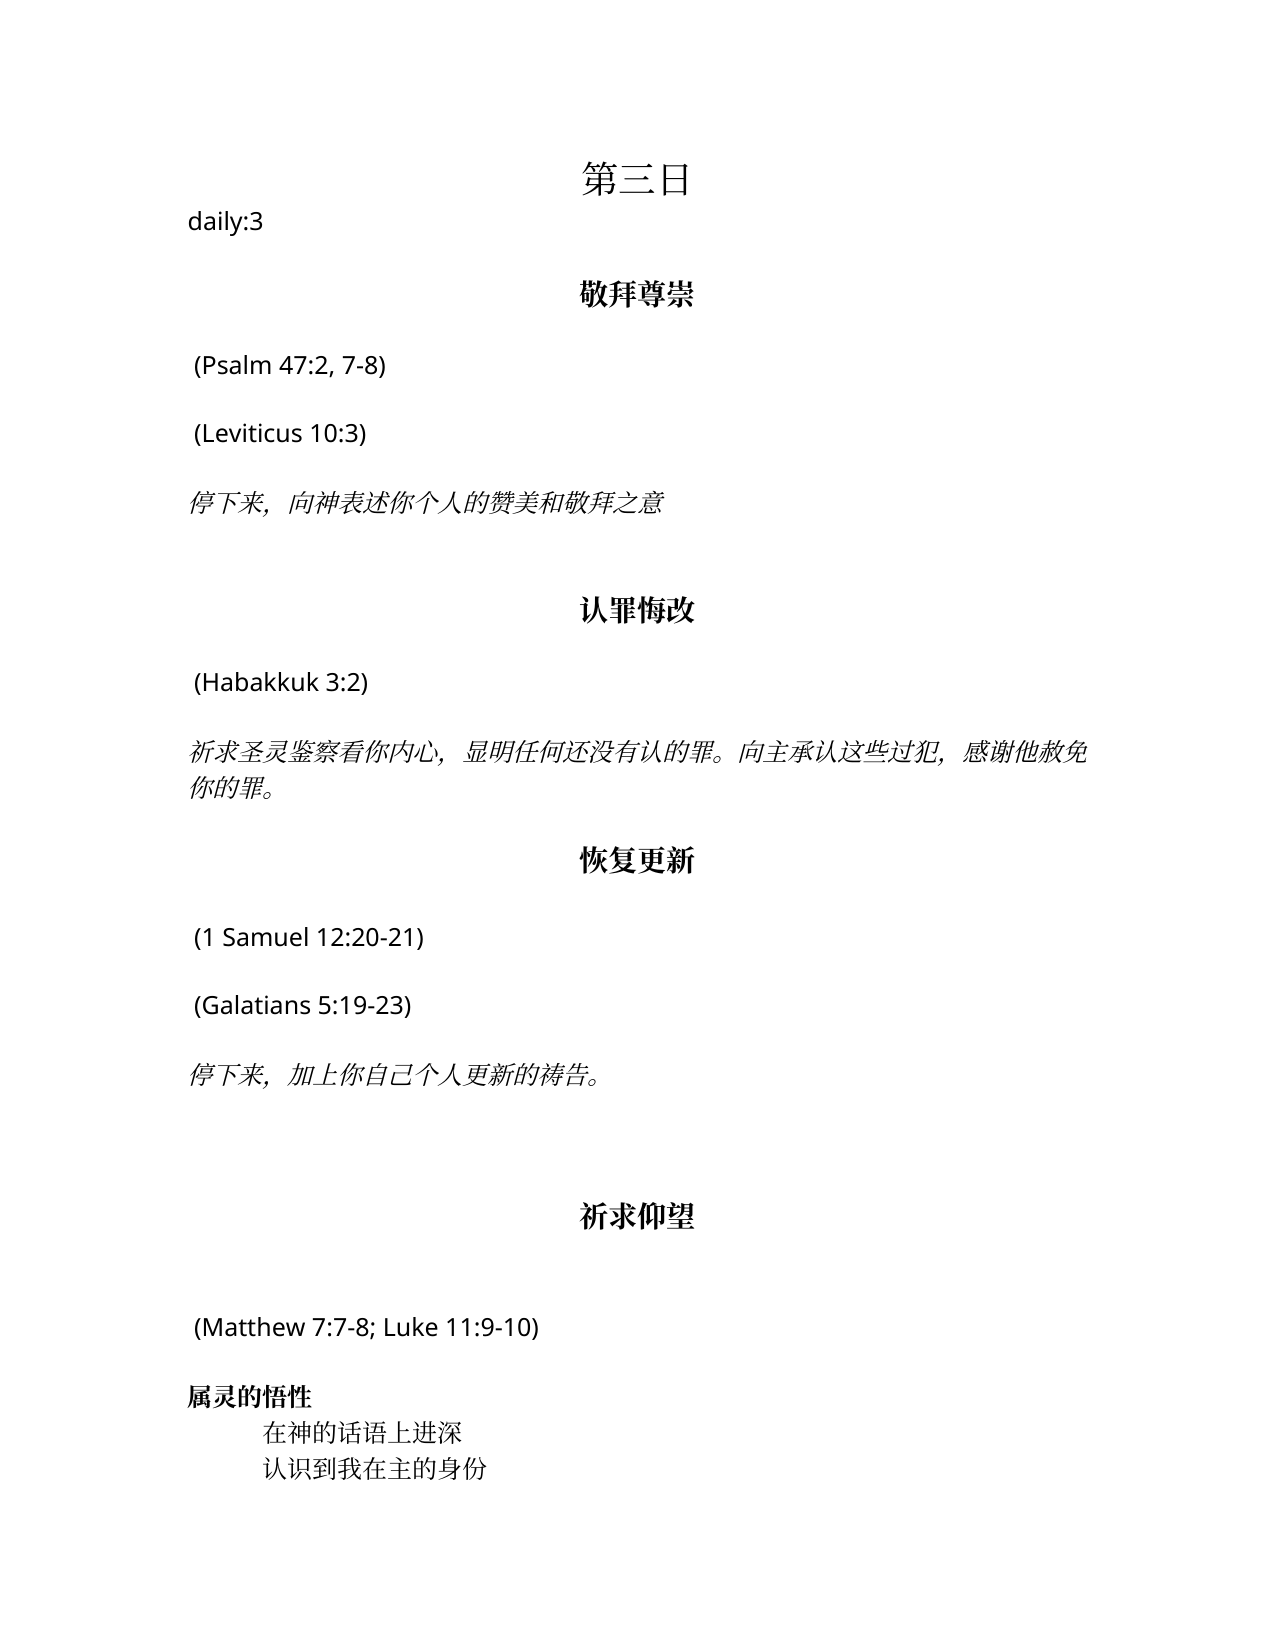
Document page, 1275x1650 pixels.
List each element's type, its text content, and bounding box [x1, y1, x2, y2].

text (Leviticus 10:3) [187, 416, 1087, 450]
text (1 Samuel 12:20-21) [187, 920, 1087, 954]
text 在神的话语上进深 [187, 1414, 1087, 1450]
text 敬拜尊崇 [187, 272, 1087, 314]
text daily:3 [187, 204, 1087, 238]
text 属灵的悟性 [187, 1378, 1087, 1414]
text 祈求仰望 [187, 1194, 1087, 1236]
text 祈求圣灵鉴察看你内心，显明任何还没有认的罪。向主承认这些过犯，感谢他赦免你的罪。 [187, 732, 1087, 804]
text 第三日 [187, 150, 1087, 204]
text 认罪悔改 [187, 588, 1087, 630]
text (Habakkuk 3:2) [187, 664, 1087, 698]
text 恢复更新 [187, 838, 1087, 880]
text (Galatians 5:19-23) [187, 988, 1087, 1022]
text (Matthew 7:7-8; Luke 11:9-10) [187, 1310, 1087, 1344]
text 停下来，加上你自己个人更新的祷告。 [187, 1056, 1087, 1092]
text 停下来，向神表述你个人的赞美和敬拜之意 [187, 484, 1087, 520]
text (Psalm 47:2, 7-8) [187, 348, 1087, 382]
text 认识到我在主的身份 [187, 1450, 1087, 1486]
